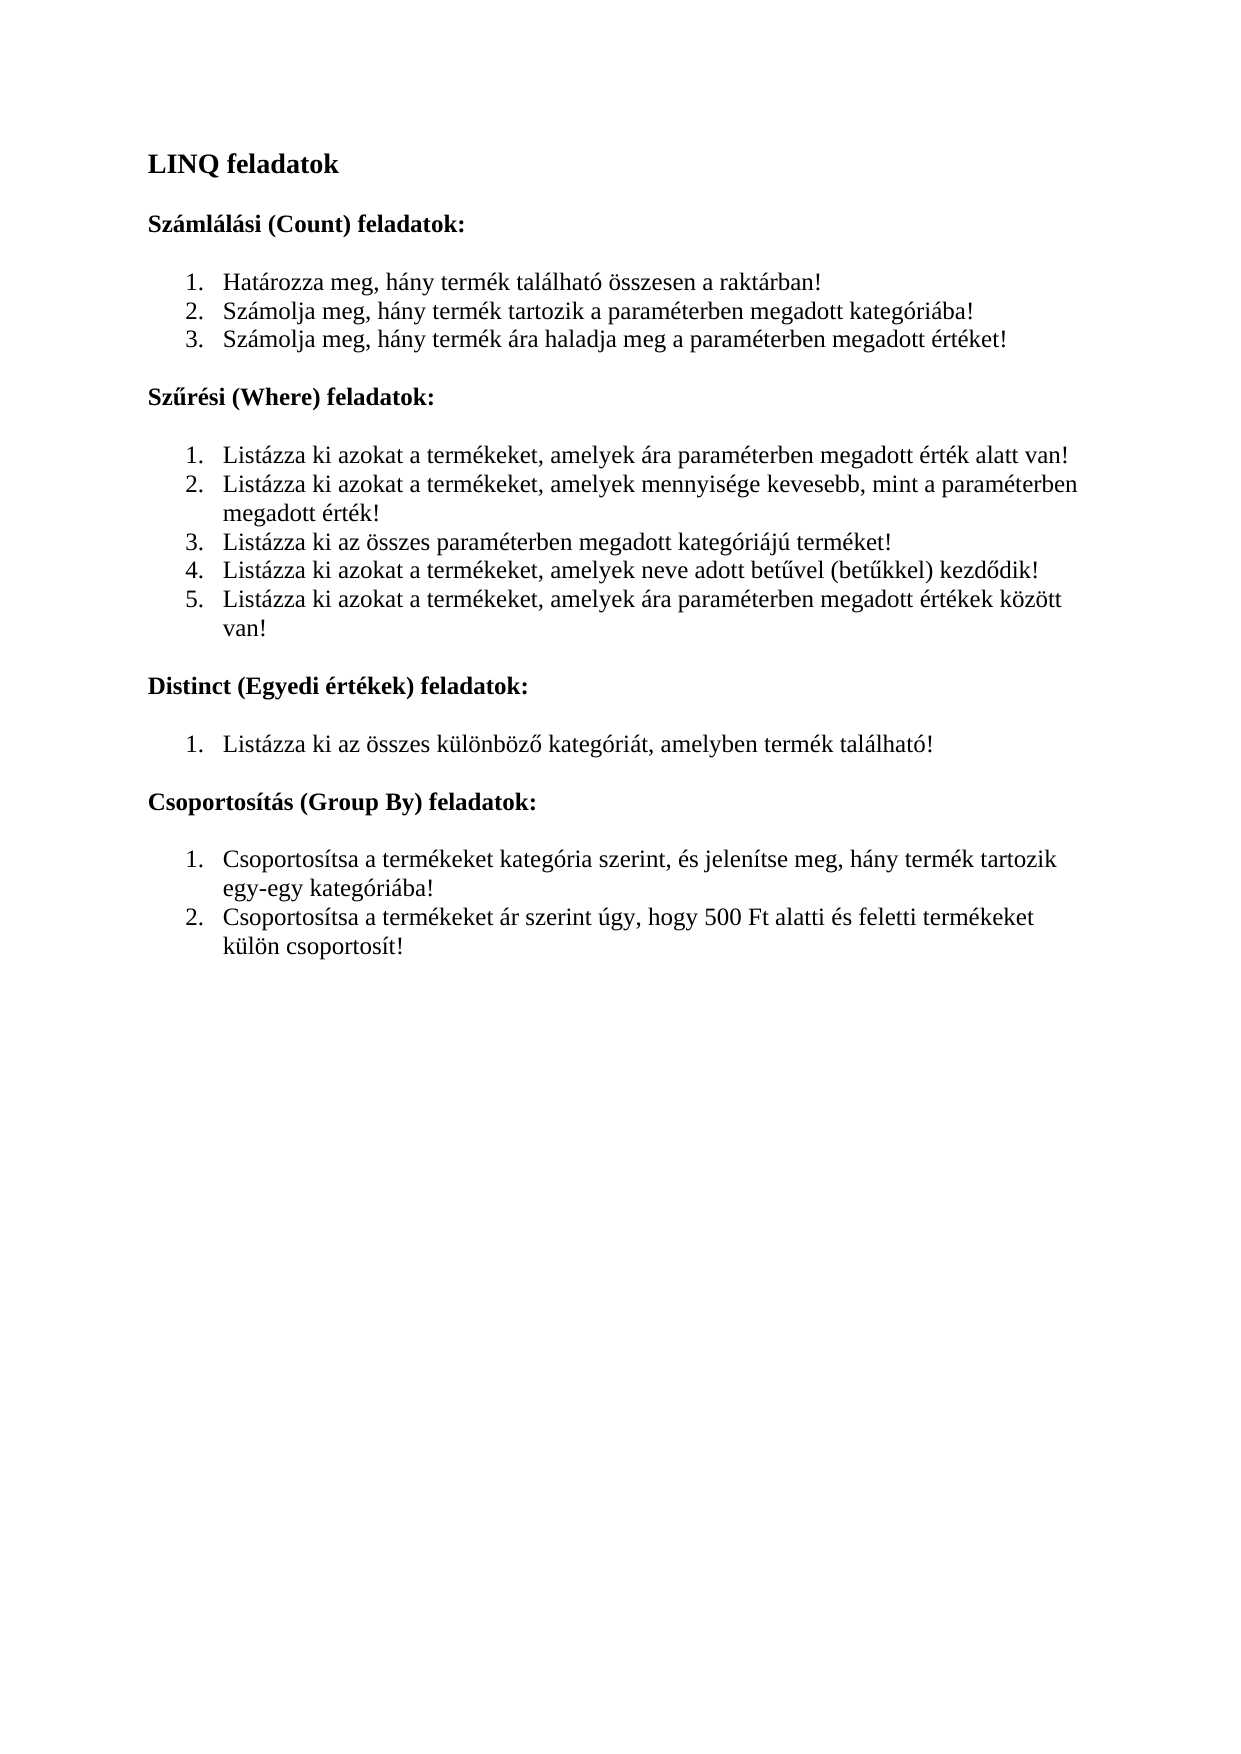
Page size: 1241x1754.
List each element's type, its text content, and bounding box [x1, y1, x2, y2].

list Listázza ki az összes paraméterben megadott kategóriájú terméket! [185, 527, 1093, 555]
text LINQ feladatok [148, 148, 1093, 180]
text Szűrési (Where) feladatok: [148, 382, 1093, 411]
text Csoportosítás (Group By) feladatok: [148, 787, 1093, 815]
list Számolja meg, hány termék tartozik a paraméterben megadott kategóriába! [185, 296, 1093, 324]
list Csoportosítsa a termékeket ár szerint úgy, hogy 500 Ft alatti és feletti termékeket külön csoportosít! [185, 902, 1093, 959]
list Listázza ki azokat a termékeket, amelyek ára paraméterben megadott érték alatt van! [185, 440, 1093, 469]
text Számlálási (Count) feladatok: [148, 209, 1093, 238]
list Listázza ki azokat a termékeket, amelyek mennyisége kevesebb, mint a paraméterben megadott érték! [185, 469, 1093, 527]
list Listázza ki azokat a termékeket, amelyek ára paraméterben megadott értékek között van! [185, 584, 1093, 642]
list Csoportosítsa a termékeket kategória szerint, és jelenítse meg, hány termék tartozik egy-egy kategóriába! [185, 844, 1093, 902]
list Listázza ki az összes különböző kategóriát, amelyben termék található! [185, 729, 1093, 757]
list Listázza ki azokat a termékeket, amelyek neve adott betűvel (betűkkel) kezdődik! [185, 555, 1093, 584]
list Határozza meg, hány termék található összesen a raktárban! [185, 267, 1093, 296]
list Számolja meg, hány termék ára haladja meg a paraméterben megadott értéket! [185, 324, 1093, 353]
text Distinct (Egyedi értékek) feladatok: [148, 671, 1093, 699]
